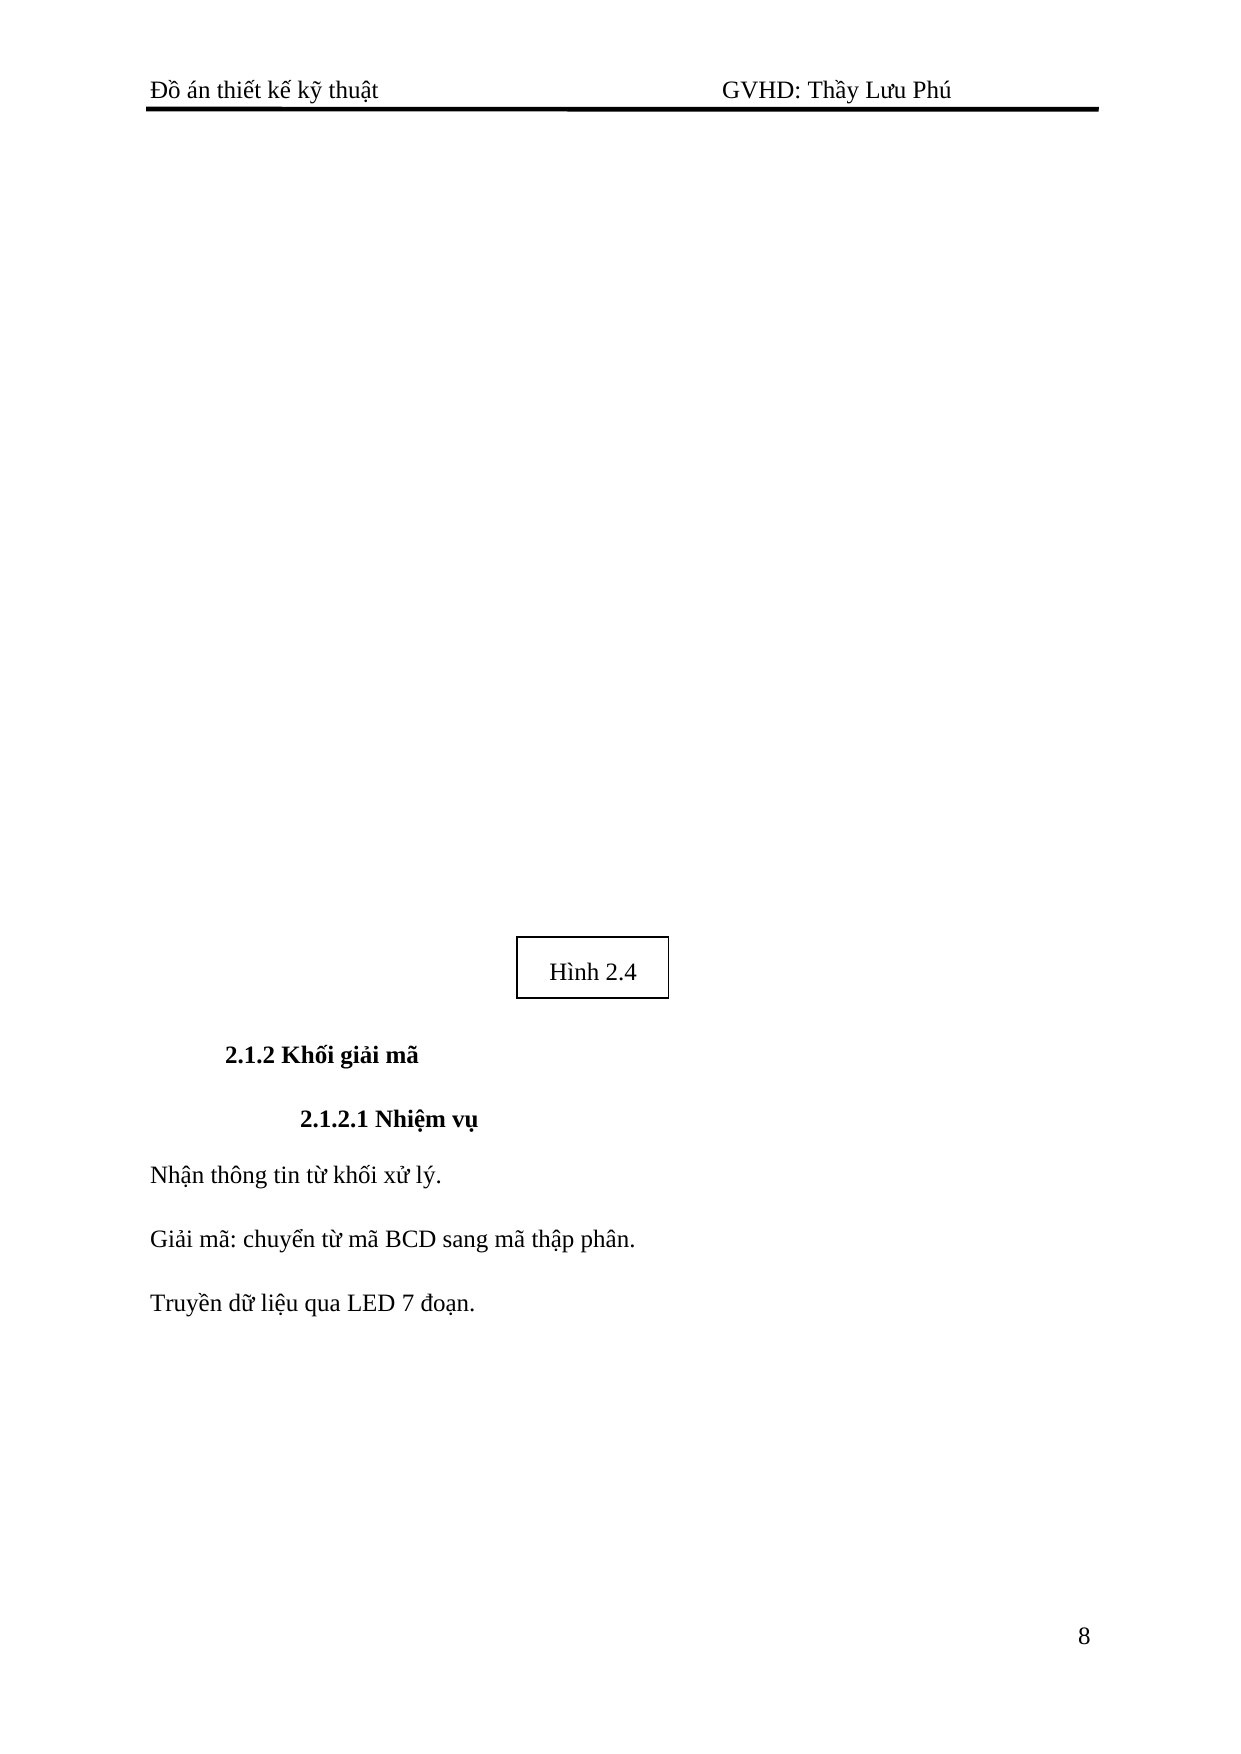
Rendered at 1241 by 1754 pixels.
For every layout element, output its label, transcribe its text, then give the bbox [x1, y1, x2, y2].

subtitle 2.1.2.1 Nhiệm vụ [225, 1104, 1090, 1133]
subtitle 2.1.2 Khối giải mã [150, 1041, 1090, 1069]
text Giải mã: chuyển từ mã BCD sang mã thập phân. [150, 1224, 1090, 1253]
text Nhận thông tin từ khối xử lý. [150, 1160, 1090, 1189]
text Truyền dữ liệu qua LED 7 đoạn. [150, 1288, 1090, 1317]
